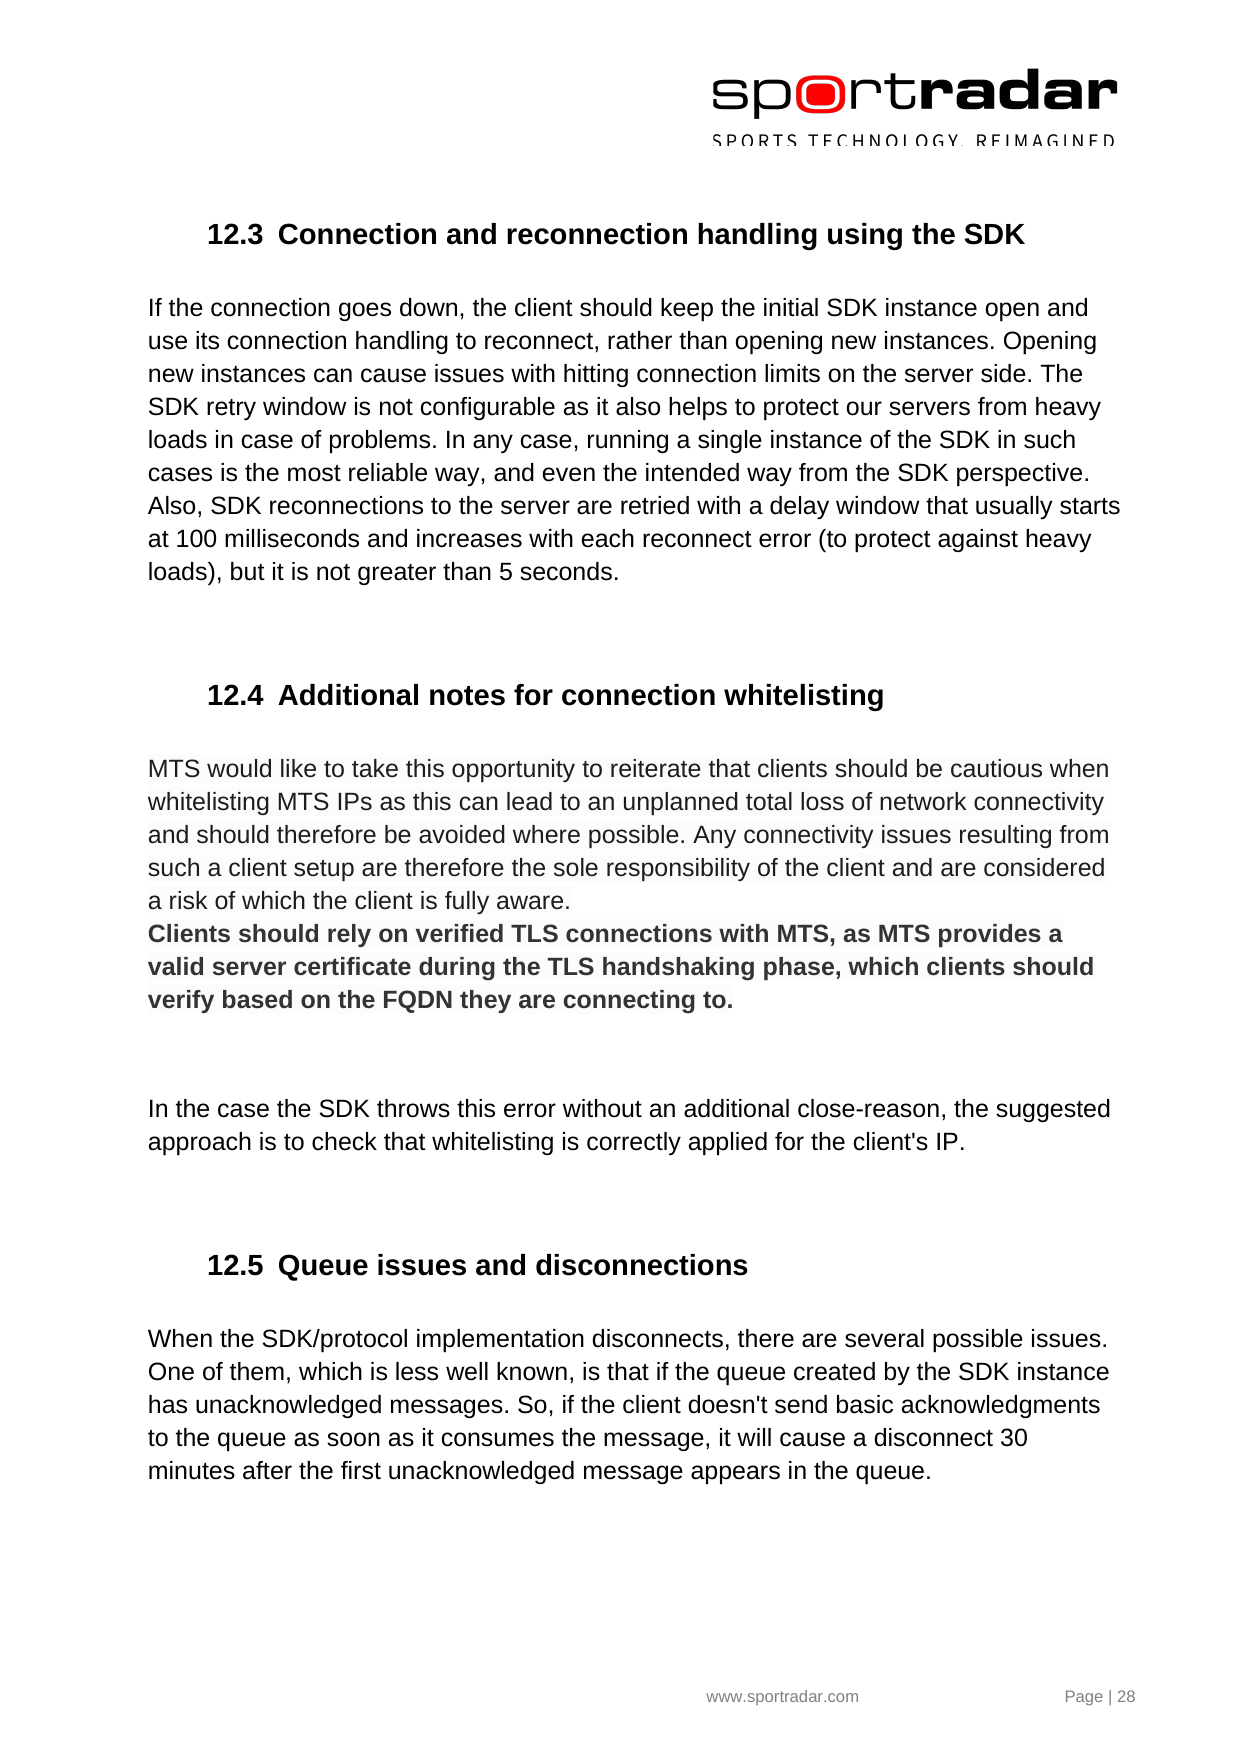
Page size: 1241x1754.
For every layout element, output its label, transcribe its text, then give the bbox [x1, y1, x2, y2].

subtitle Additional notes for connection whitelisting [207, 678, 1122, 711]
text If the connection goes down, the client should keep the initial SDK instance open and use its connection handling to reconnect, rather than opening new instances. Opening new instances can cause issues with hitting connection limits on the server side. The SDK retry window is not configurable as it also helps to protect our servers from heavy loads in case of problems. In any case, running a single instance of the SDK in such cases is the most reliable way, and even the intended way from the SDK perspective. Also, SDK reconnections to the server are retried with a delay window that usually starts at 100 milliseconds and increases with each reconnect error (to protect against heavy loads), but it is not greater than 5 seconds. [148, 293, 1122, 491]
subtitle Connection and reconnection handling using the SDK [207, 217, 1122, 251]
text MTS would like to take this opportunity to reiterate that clients should be cautious when whitelisting MTS IPs as this can lead to an unplanned total loss of network connectivity and should therefore be avoided where possible. Any connectivity issues resulting from such a client setup are therefore the sole responsibility of the client and are considered a risk of which the client is fully aware. Clients should rely on verified TLS connections with MTS, as MTS provides a valid server certificate during the TLS handshaking phase, which clients should verify based on the FQDN they are connecting to. [148, 754, 1122, 1014]
text When the SDK/protocol implementation disconnects, there are several possible issues. One of them, which is less well known, is that if the queue created by the SDK instance has unacknowledged messages. So, if the client doesn't send basic acknowledgments to the queue as soon as it consumes the message, it will cause a disconnect 30 minutes after the first unacknowledged message appears in the queue. [148, 1323, 1122, 1484]
text In the case the SDK throws this error without an additional close-reason, the suggested approach is to check that whitelisting is correctly applied for the client's IP. [148, 1094, 1122, 1156]
subtitle Queue issues and disconnections [207, 1247, 1122, 1281]
picture [712, 68, 1117, 146]
text If the connection goes down, the client should keep the initial SDK instance open and use its connection handling to reconnect, rather than opening new instances. Opening new instances can cause issues with hitting connection limits on the server side. The SDK retry window is not configurable as it also helps to protect our servers from heavy loads in case of problems. In any case, running a single instance of the SDK in such cases is the most reliable way, and even the intended way from the SDK perspective. Also, SDK reconnections to the server are retried with a delay window that usually starts at 100 milliseconds and increases with each reconnect error (to protect against heavy loads), but it is not greater than 5 seconds. [148, 520, 1122, 586]
